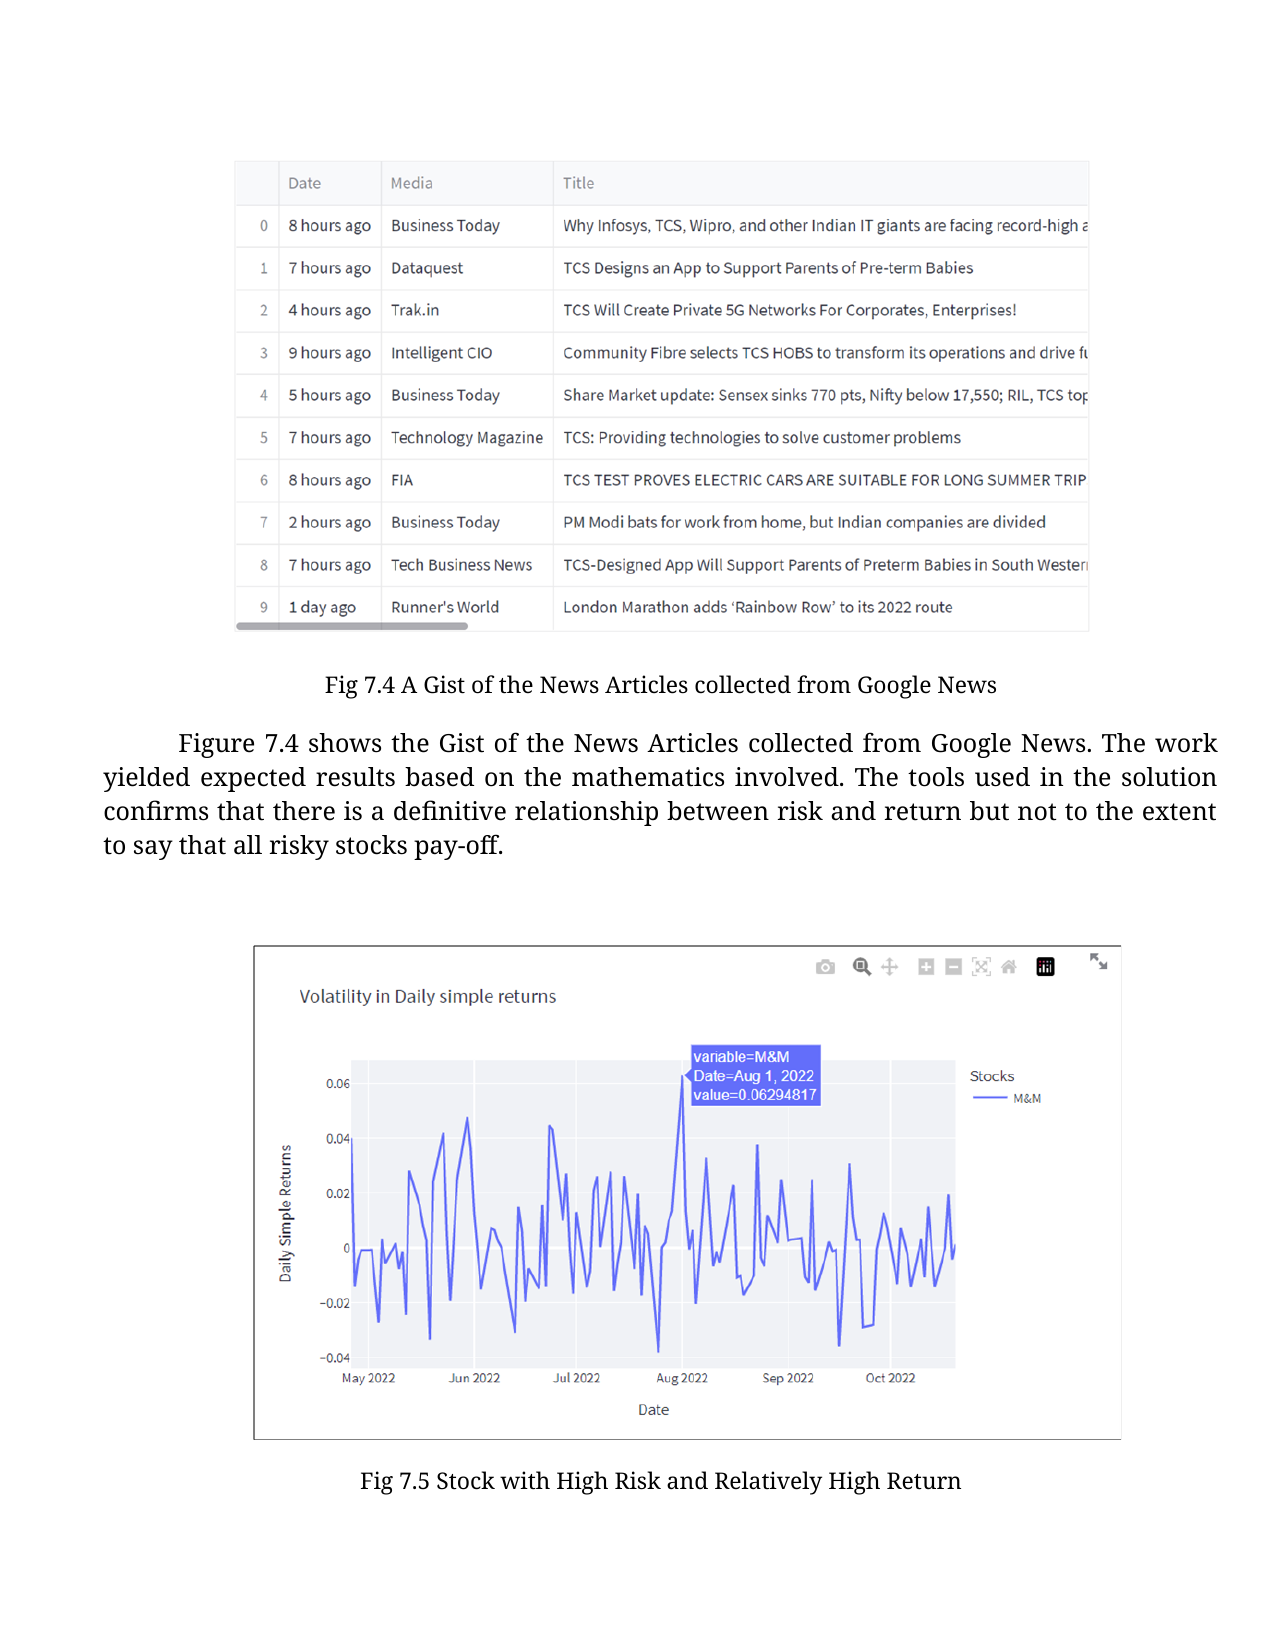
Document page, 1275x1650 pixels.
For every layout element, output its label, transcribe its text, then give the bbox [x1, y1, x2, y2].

picture [253, 945, 1122, 1440]
text Fig 7.5 Stock with High Risk and Relatively High Return [103, 1465, 1219, 1496]
text Figure 7.4 shows the Gist of the News Articles collected from Google News. The work yielded expected results based on the mathematics involved. The tools used in the solution confirms that there is a definitive relationship between risk and return but not to the extent to say that all risky stocks pay-off. [103, 725, 1219, 862]
picture [227, 150, 1095, 644]
text Fig 7.4 A Gist of the News Articles collected from Google News [103, 669, 1219, 700]
